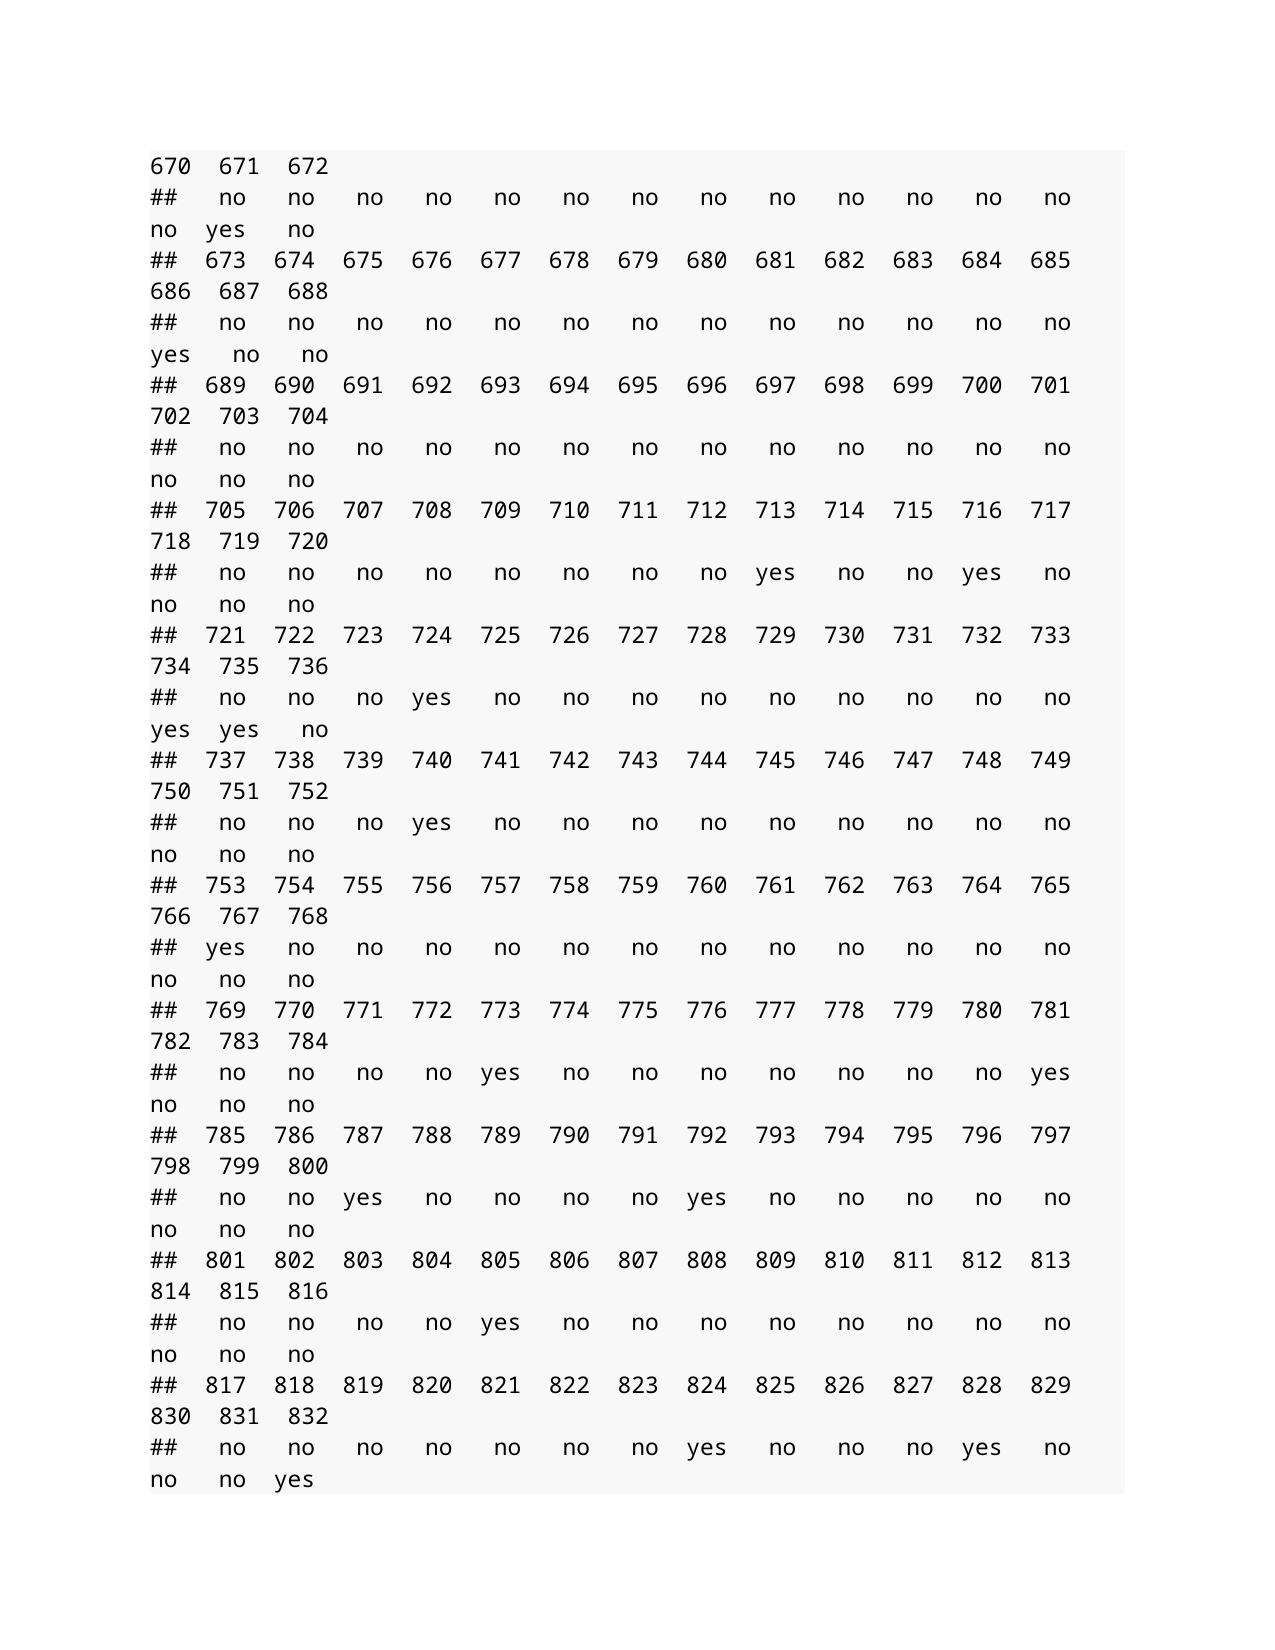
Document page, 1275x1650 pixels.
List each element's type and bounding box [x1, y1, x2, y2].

text [150, 150, 1125, 1494]
